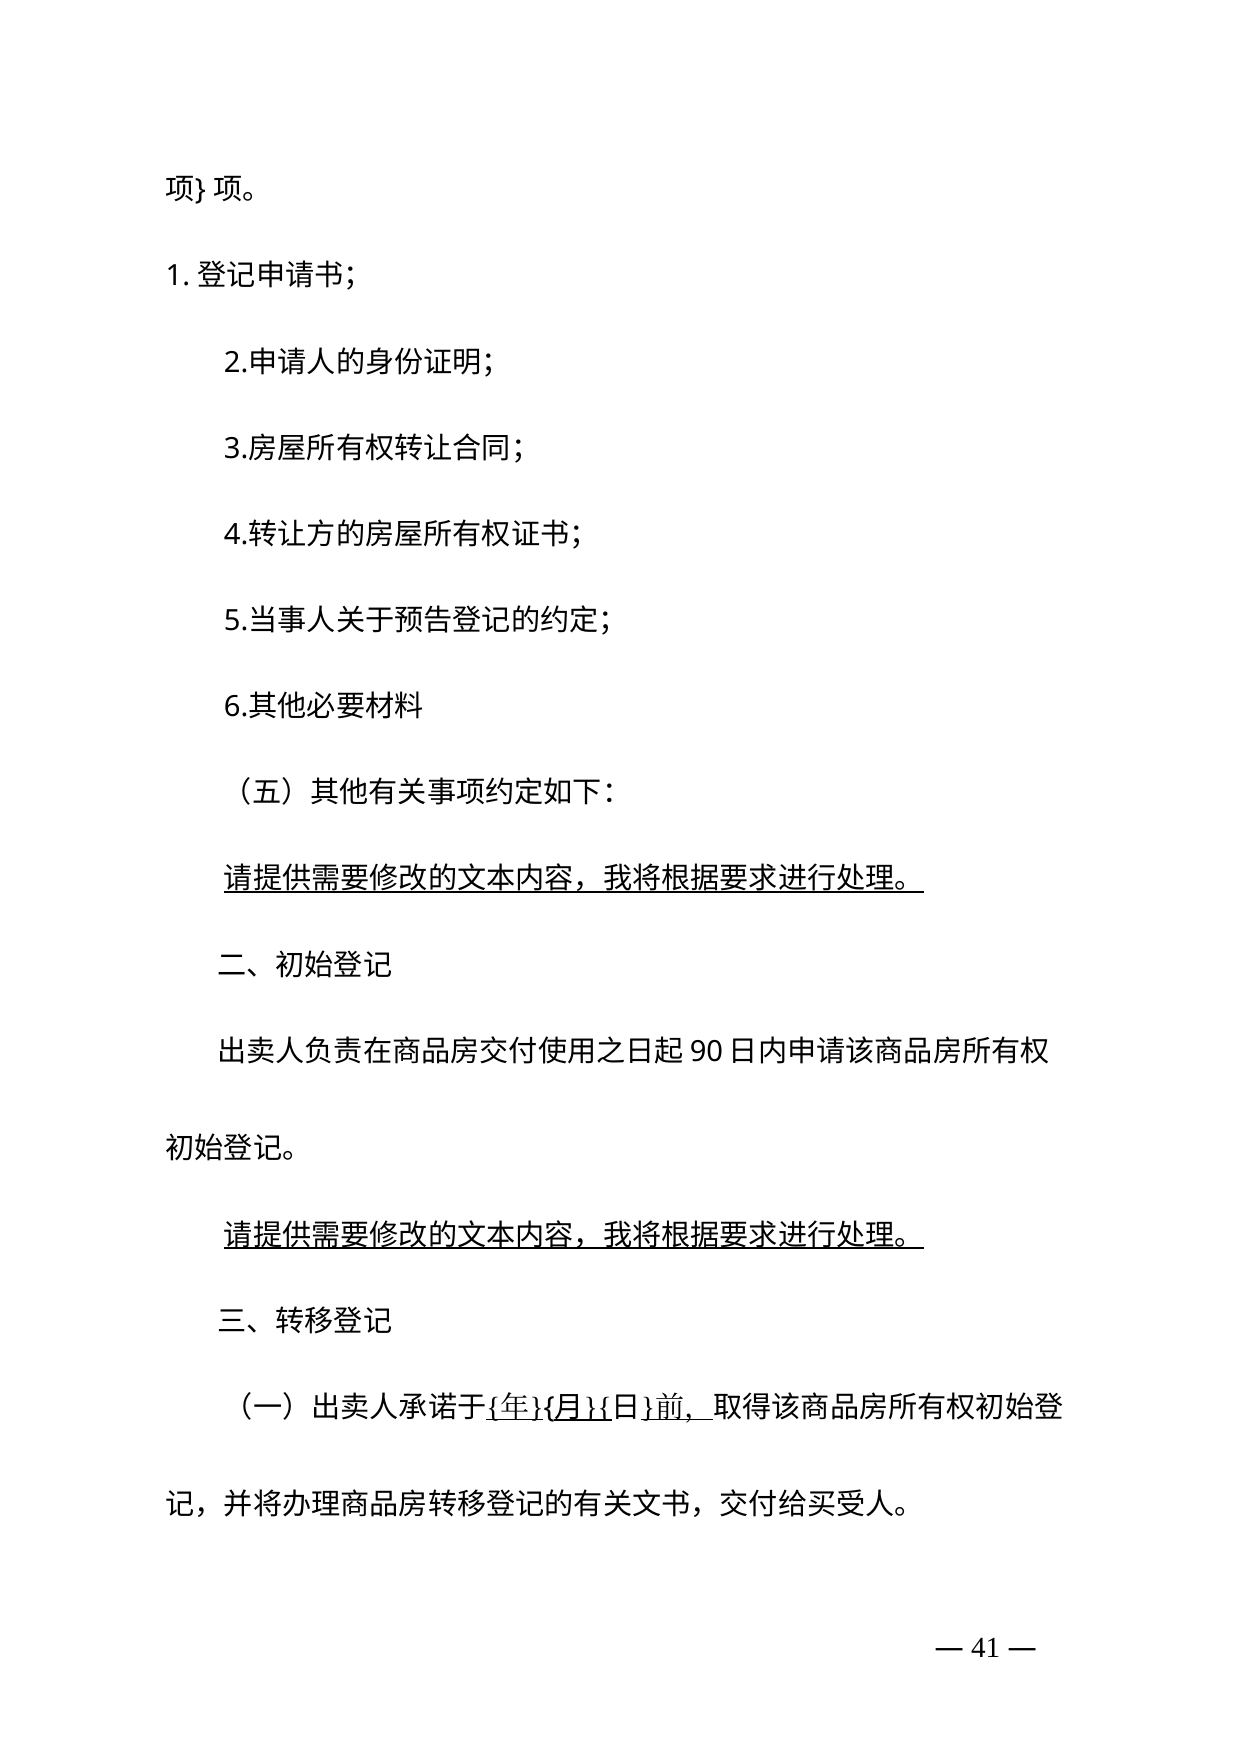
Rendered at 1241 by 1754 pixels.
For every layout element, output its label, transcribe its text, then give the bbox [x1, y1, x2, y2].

text 4.转让方的房屋所有权证书； [165, 499, 1075, 564]
text 3.房屋所有权转让合同； [165, 413, 1075, 478]
text （一）出卖人承诺于{年}{月}{日}前，取得该商品房所有权初始登记，并将办理商品房转移登记的有关文书，交付给买受人。 [165, 1372, 1075, 1534]
text 三、转移登记 [165, 1286, 1075, 1351]
text 6.其他必要材料 [165, 671, 1075, 736]
text 5.当事人关于预告登记的约定； [165, 585, 1075, 650]
text 1. 登记申请书； [165, 241, 1075, 306]
text 二、初始登记 [165, 930, 1075, 995]
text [165, 154, 1075, 219]
text 出卖人负责在商品房交付使用之日起90日内申请该商品房所有权初始登记。 [165, 1016, 1075, 1178]
text 请提供需要修改的文本内容，我将根据要求进行处理。 [224, 844, 1075, 909]
text 请提供需要修改的文本内容，我将根据要求进行处理。 [224, 1200, 1075, 1265]
text 2.申请人的身份证明； [165, 327, 1075, 392]
text （五）其他有关事项约定如下： [166, 758, 1075, 823]
